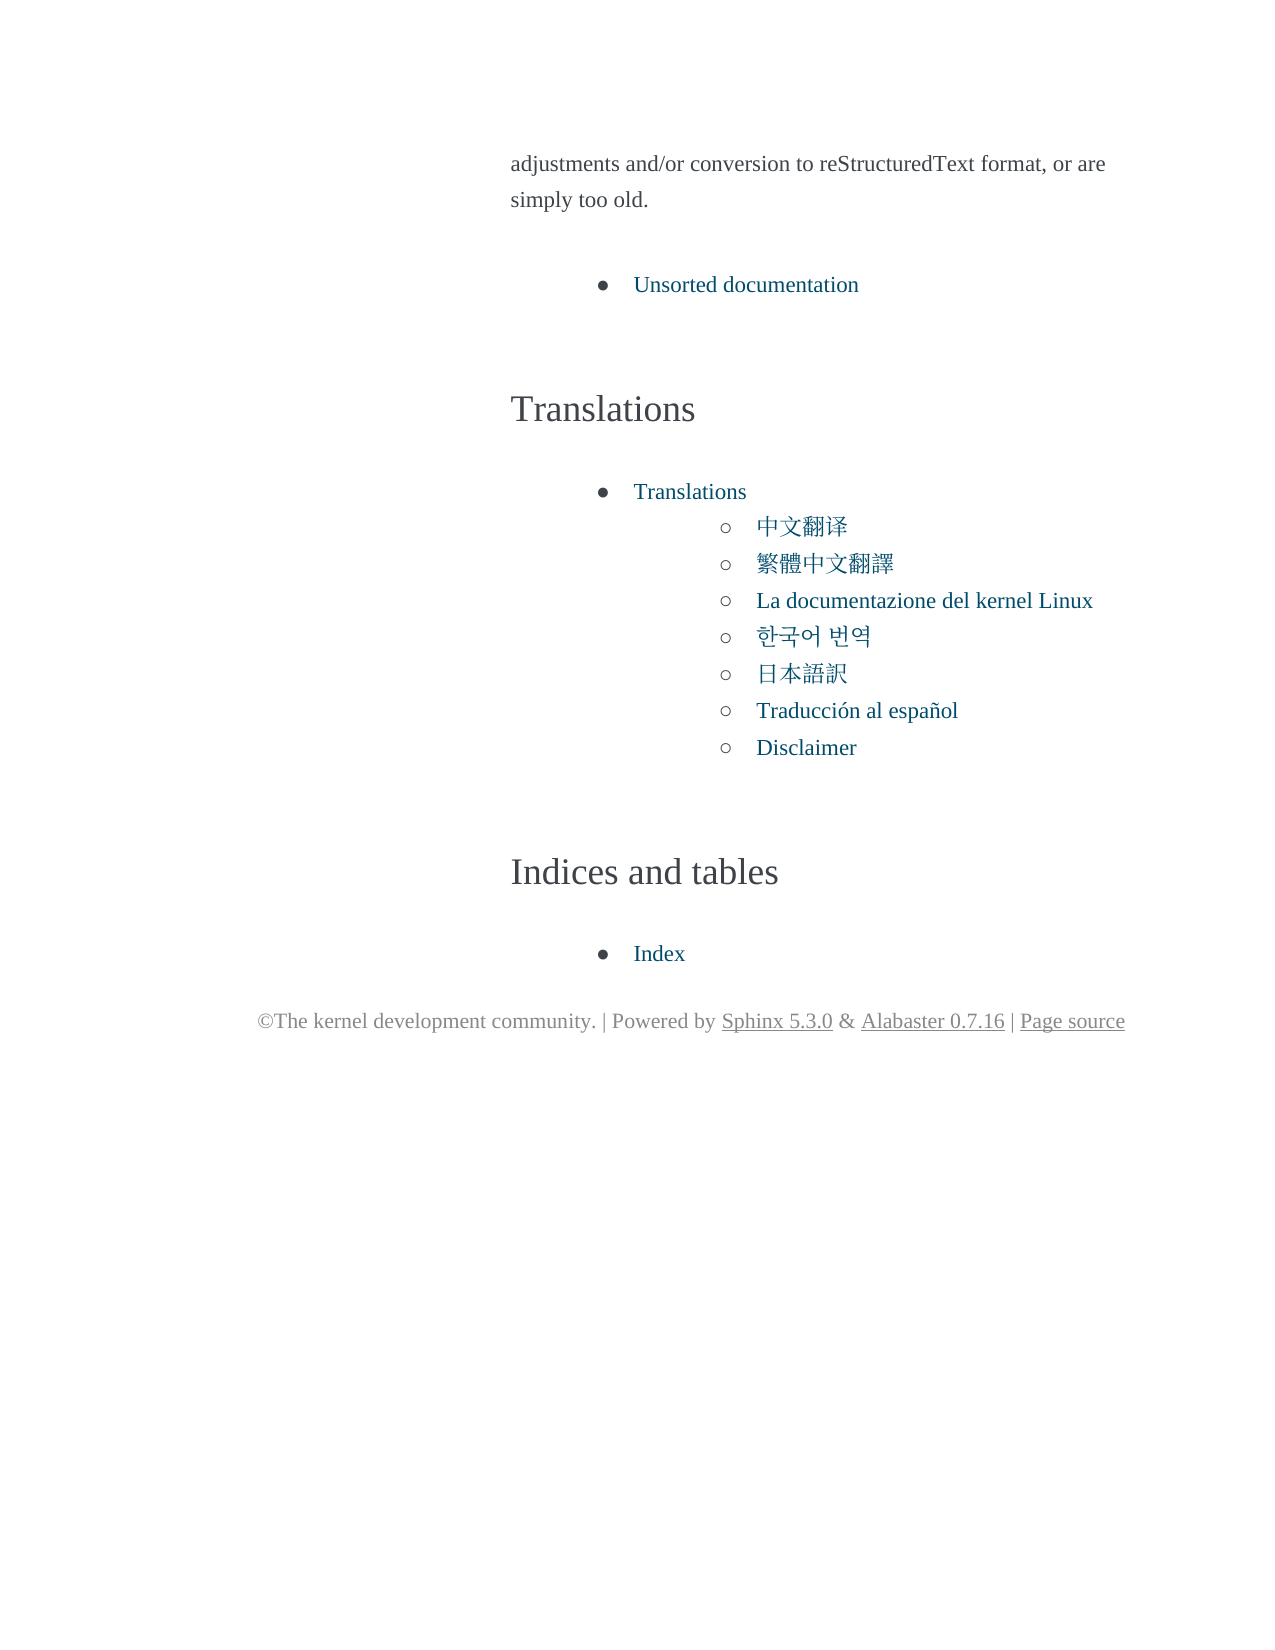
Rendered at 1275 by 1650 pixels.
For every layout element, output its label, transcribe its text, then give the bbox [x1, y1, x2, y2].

list 中文翻译 [719, 514, 1108, 541]
list Traducción al español [719, 697, 1108, 723]
list Unsorted documentation [596, 271, 1108, 297]
list Translations [596, 478, 1108, 504]
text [510, 150, 1108, 213]
subtitle Indices and tables [510, 849, 1108, 893]
list 繁體中文翻譯 [719, 551, 1108, 577]
list 한국어 번역 [719, 624, 1108, 650]
list La documentazione del kernel Linux [719, 587, 1108, 614]
text ©The kernel development community. | Powered by Sphinx 5.3.0 & Alabaster 0.7.16 | Page source [150, 1008, 1125, 1033]
list 日本語訳 [719, 661, 1108, 687]
list Disclaimer [719, 734, 1108, 760]
list Index [596, 941, 1108, 967]
subtitle Translations [510, 387, 1108, 430]
